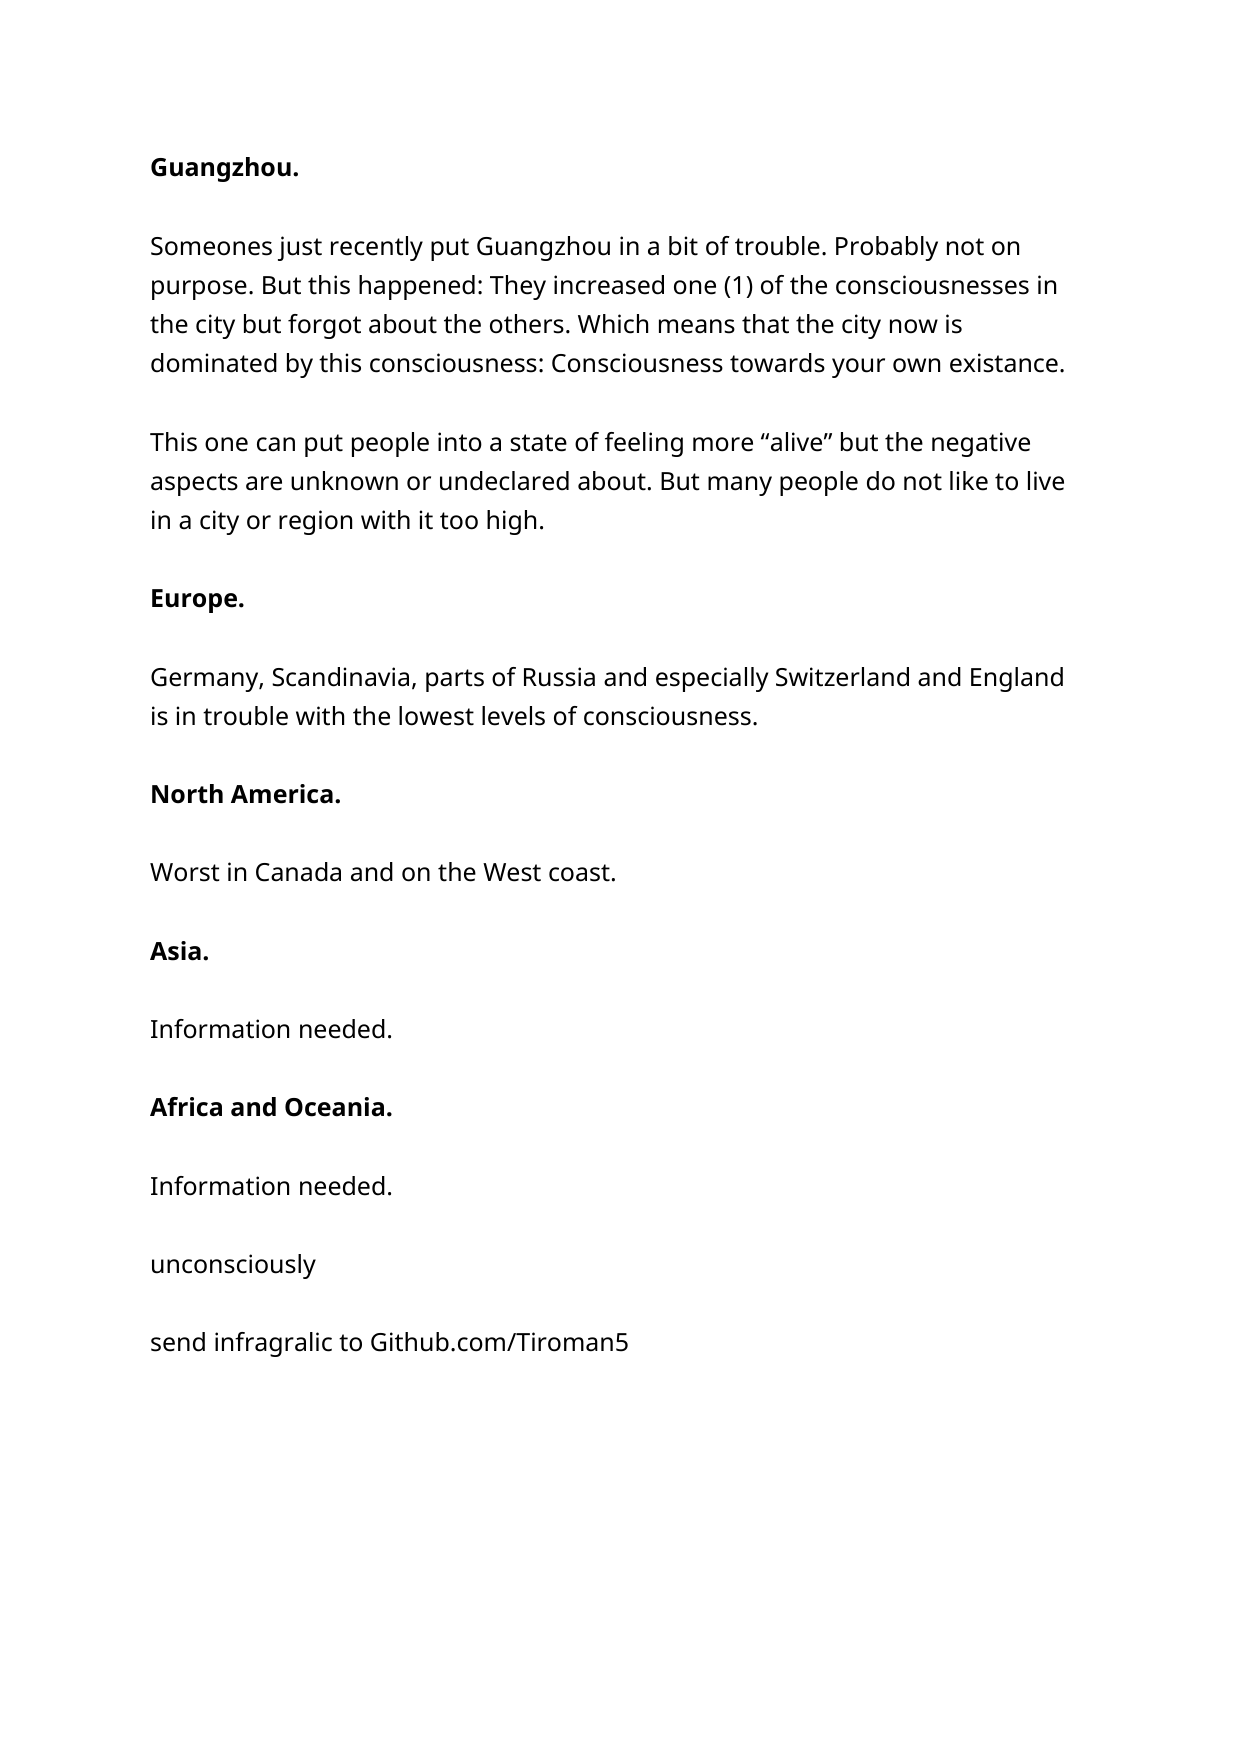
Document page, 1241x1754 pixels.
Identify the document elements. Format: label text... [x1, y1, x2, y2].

text Germany, Scandinavia, parts of Russia and especially Switzerland and England is in trouble with the lowest levels of consciousness. [150, 659, 1090, 732]
text Information needed. [150, 1168, 1090, 1202]
text Africa and Oceania. [150, 1090, 1090, 1124]
text Information needed. [150, 1012, 1090, 1046]
text Guangzhou. [150, 150, 1090, 184]
text This one can put people into a state of feeling more “alive” but the negative aspects are unknown or undeclared about. But many people do not like to live in a city or region with it too high. [150, 424, 1090, 537]
text Europe. [150, 581, 1090, 615]
text unconsciously [150, 1247, 1090, 1281]
text North America. [150, 777, 1090, 811]
text send infragralic to Github.com/Tiroman5 [150, 1325, 1090, 1359]
text Someones just recently put Guangzhou in a bit of trouble. Probably not on purpose. But this happened: They increased one (1) of the consciousnesses in the city but forgot about the others. Which means that the city now is dominated by this consciousness: Consciousness towards your own existance. [150, 228, 1090, 380]
text Worst in Canada and on the West coast. [150, 855, 1090, 889]
text Asia. [150, 933, 1090, 967]
